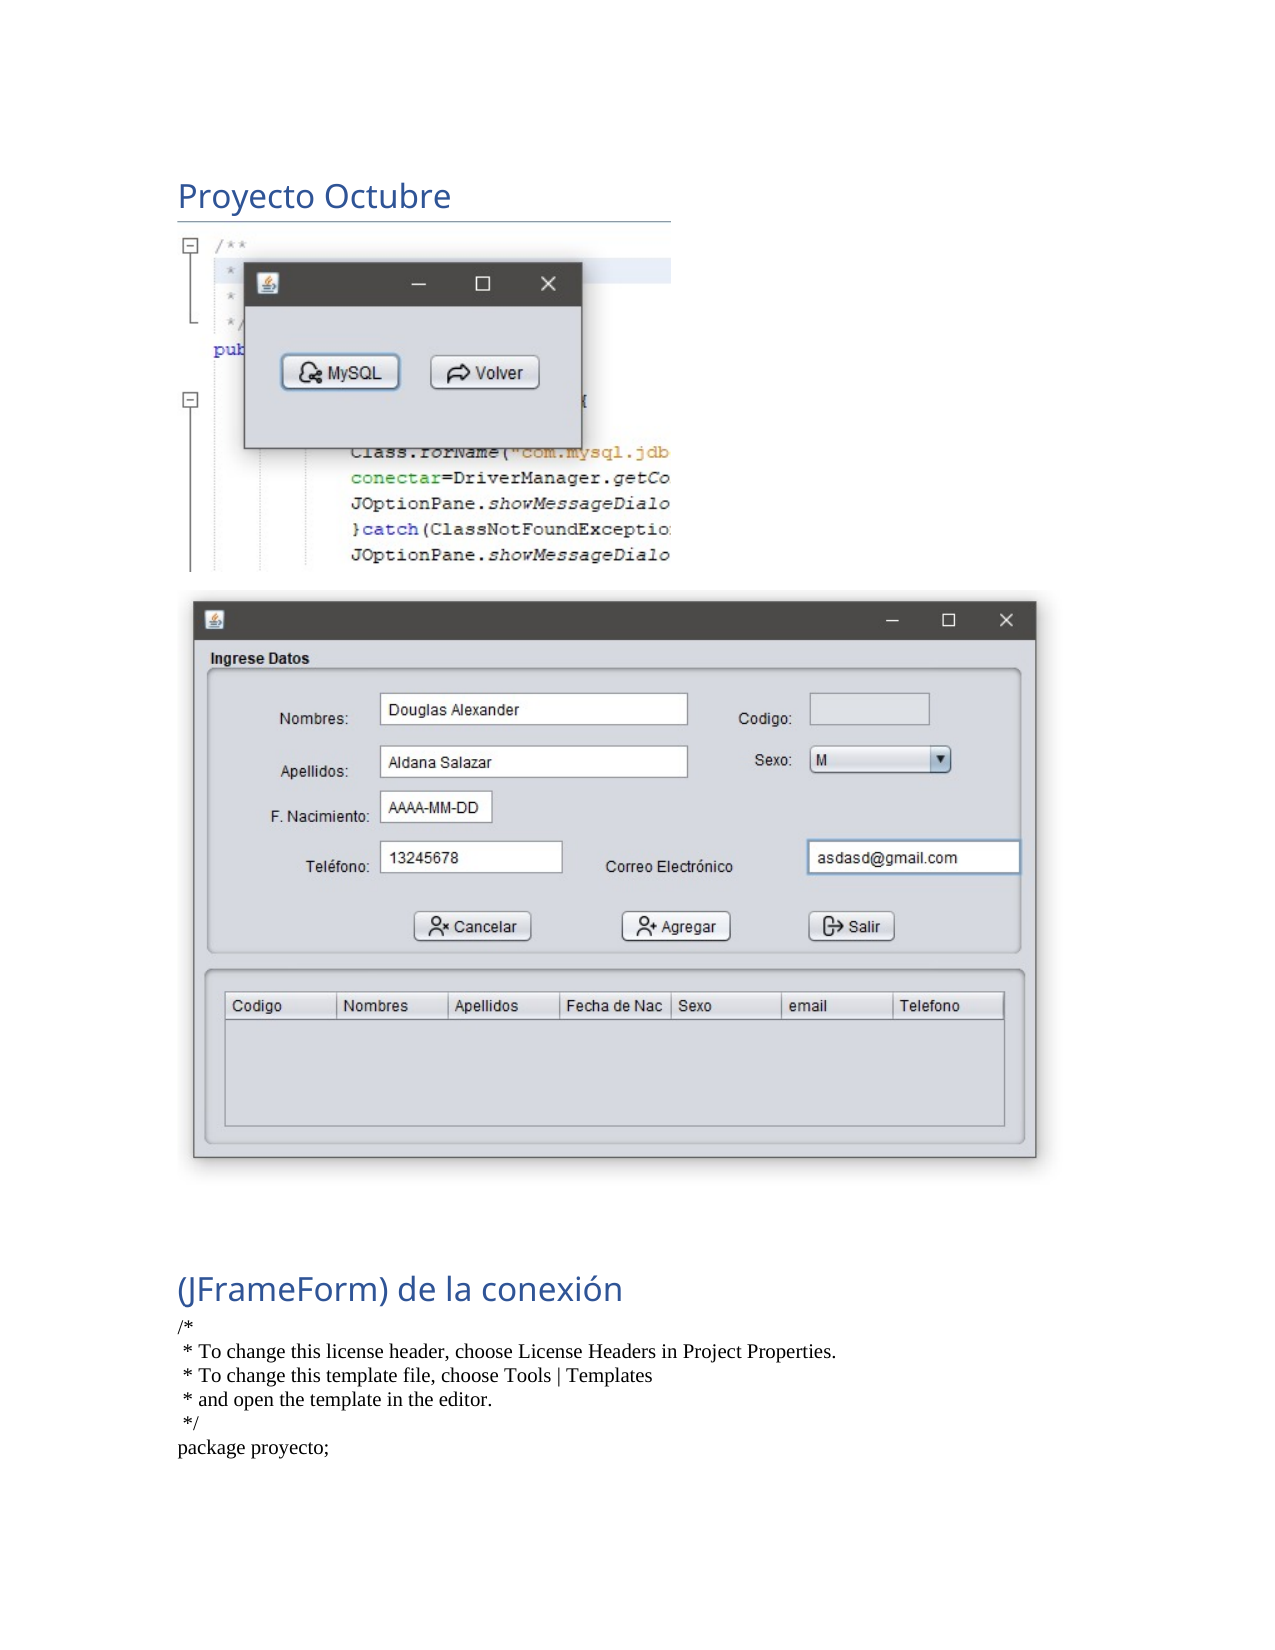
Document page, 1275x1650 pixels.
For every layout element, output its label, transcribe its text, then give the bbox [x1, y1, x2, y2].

picture [177, 221, 671, 572]
text * To change this license header, choose License Headers in Project Properties. [177, 1339, 1098, 1363]
subtitle (JFrameForm) de la conexión [177, 1266, 1098, 1311]
text */ [177, 1411, 1098, 1435]
subtitle Proyecto Octubre [177, 173, 1098, 218]
text * To change this template file, choose Tools | Templates [177, 1363, 1098, 1387]
picture [177, 590, 1098, 1192]
text * and open the template in the editor. [177, 1387, 1098, 1411]
text /* [177, 1315, 1098, 1339]
text package proyecto; [177, 1435, 1098, 1459]
